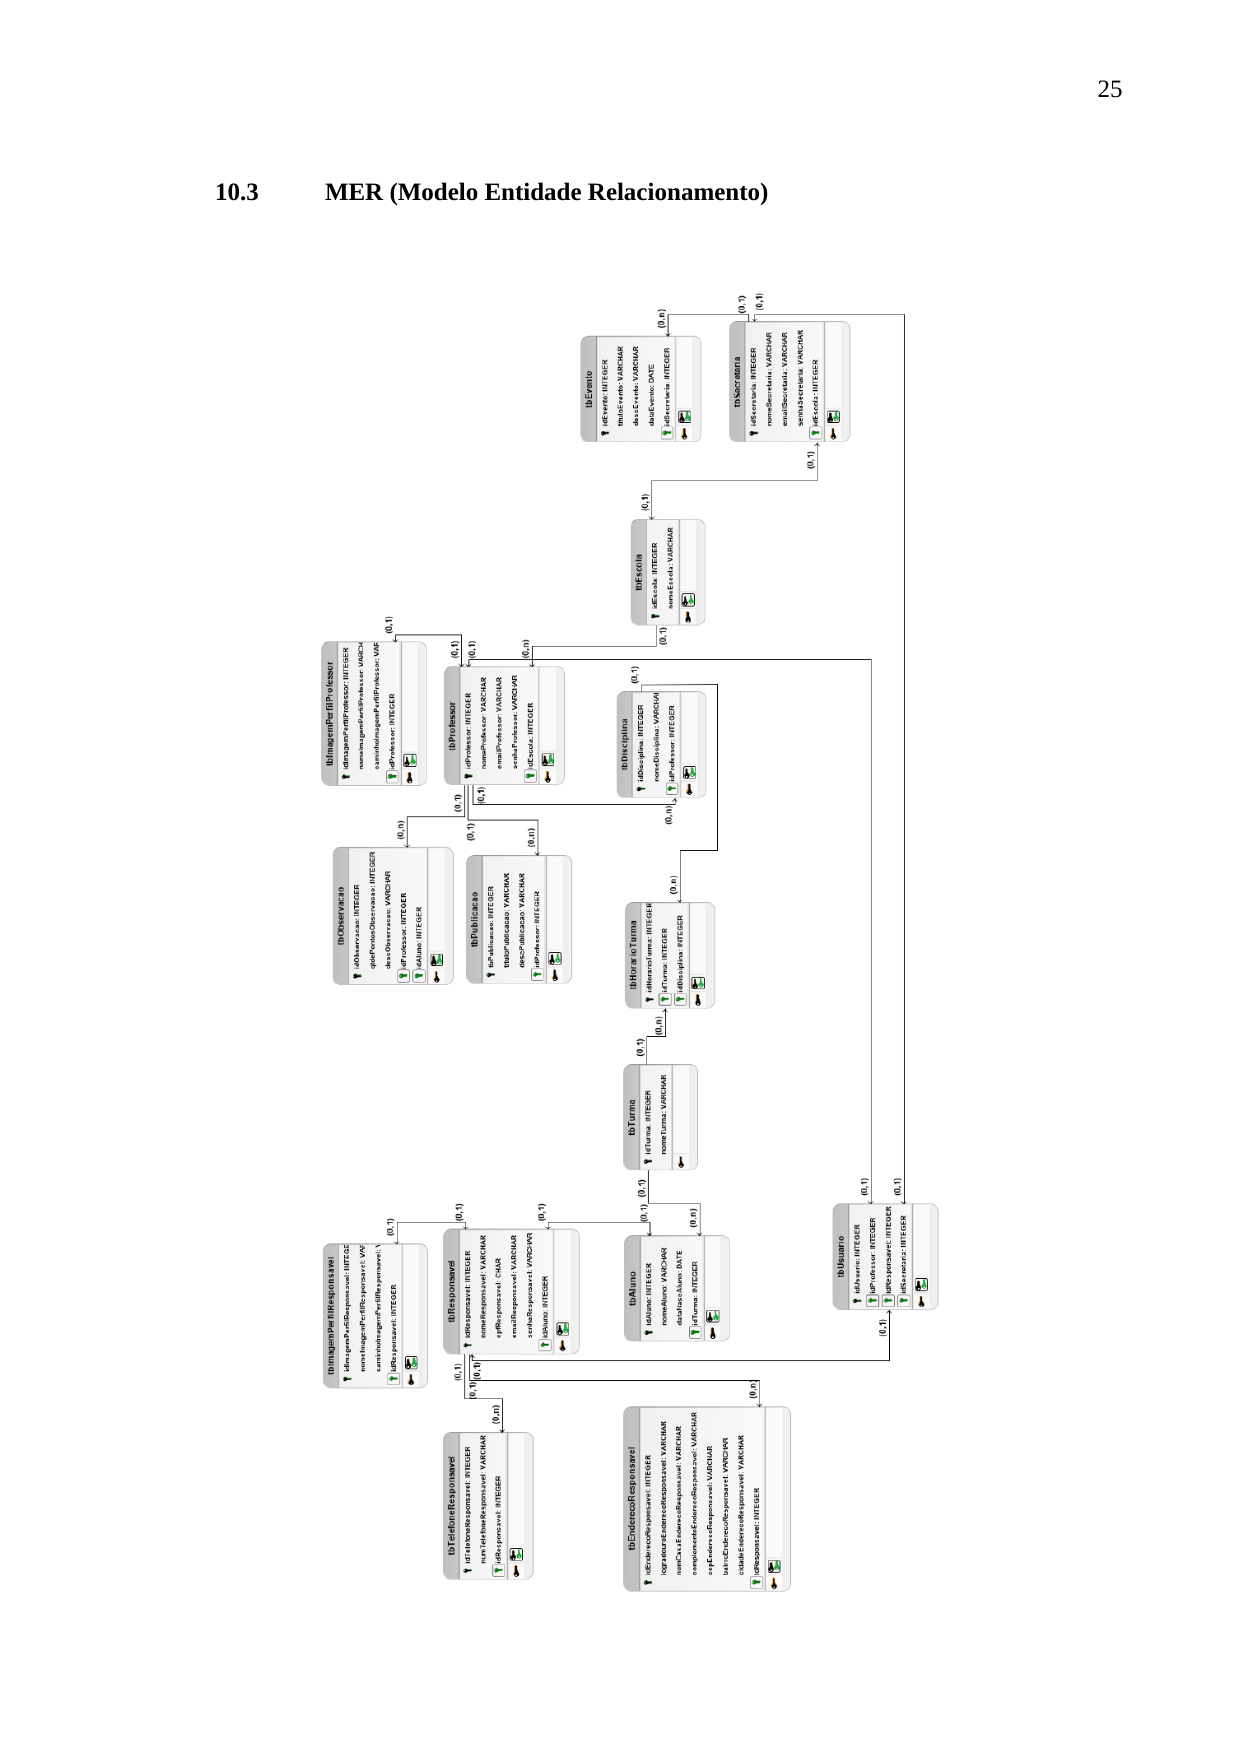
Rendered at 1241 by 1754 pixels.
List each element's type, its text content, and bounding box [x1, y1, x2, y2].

subtitle MER (Modelo Entidade Relacionamento) [215, 177, 1122, 206]
picture [315, 287, 940, 1604]
